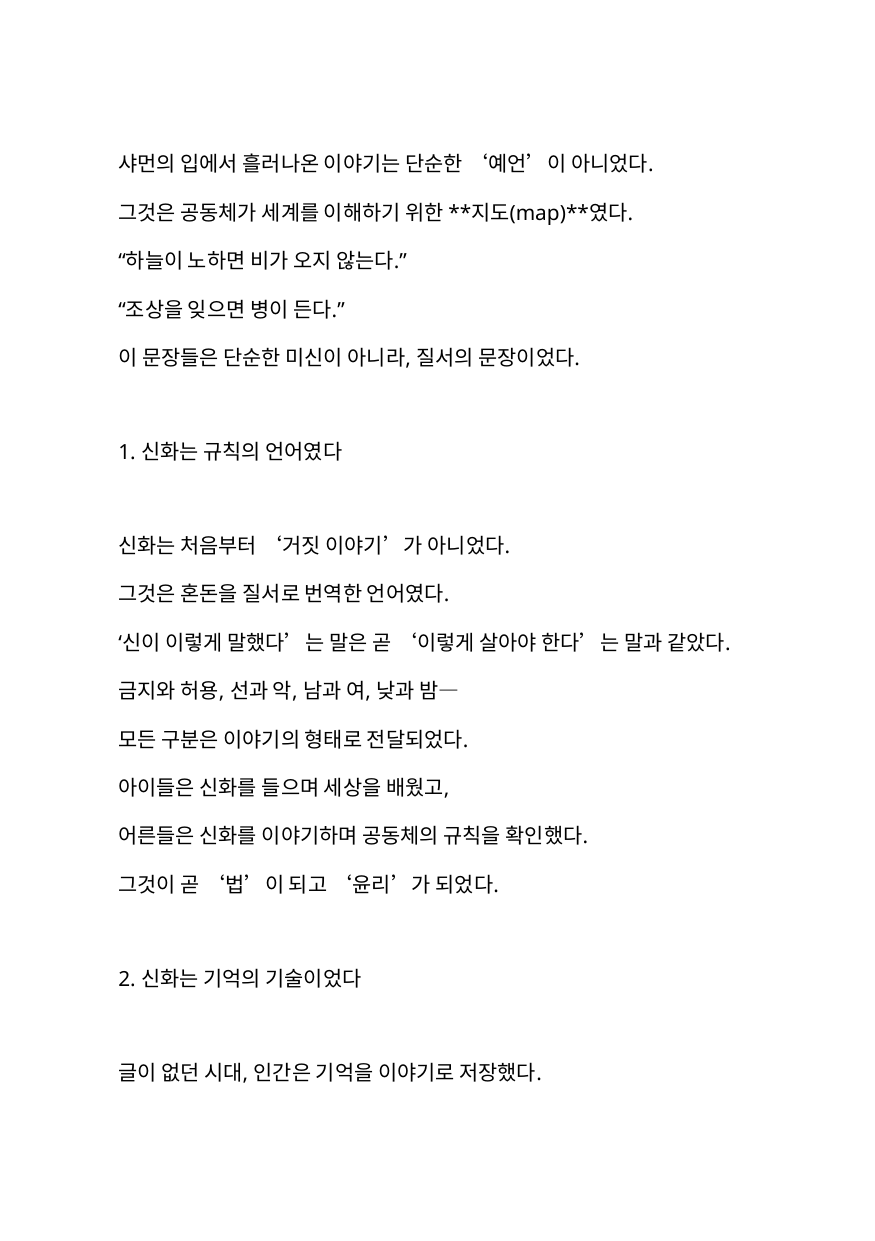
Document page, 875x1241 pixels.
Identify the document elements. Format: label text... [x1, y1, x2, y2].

text 그것이 곧 ‘법’이 되고 ‘윤리’가 되었다. [118, 868, 756, 898]
text “조상을 잊으면 병이 든다.” [118, 293, 756, 323]
text 1. 신화는 규칙의 언어였다 [118, 435, 756, 466]
text 아이들은 신화를 들으며 세상을 배웠고, [118, 771, 756, 802]
text 그것은 혼돈을 질서로 번역한 언어였다. [118, 577, 756, 608]
text “하늘이 노하면 비가 오지 않는다.” [118, 244, 756, 275]
text 샤먼의 입에서 흘러나온 이야기는 단순한 ‘예언’이 아니었다. [118, 148, 756, 178]
text 금지와 허용, 선과 악, 남과 여, 낮과 밤— [118, 674, 756, 705]
text 글이 없던 시대, 인간은 기억을 이야기로 저장했다. [118, 1056, 756, 1086]
text 이 문장들은 단순한 미신이 아니라, 질서의 문장이었다. [118, 341, 756, 372]
text 2. 신화는 기억의 기술이었다 [118, 962, 756, 992]
text 어른들은 신화를 이야기하며 공동체의 규칙을 확인했다. [118, 820, 756, 850]
text 모든 구분은 이야기의 형태로 전달되었다. [118, 723, 756, 753]
text ‘신이 이렇게 말했다’는 말은 곧 ‘이렇게 살아야 한다’는 말과 같았다. [118, 626, 756, 656]
text 신화는 처음부터 ‘거짓 이야기’가 아니었다. [118, 529, 756, 559]
text 그것은 공동체가 세계를 이해하기 위한 **지도(map)**였다. [118, 196, 756, 226]
